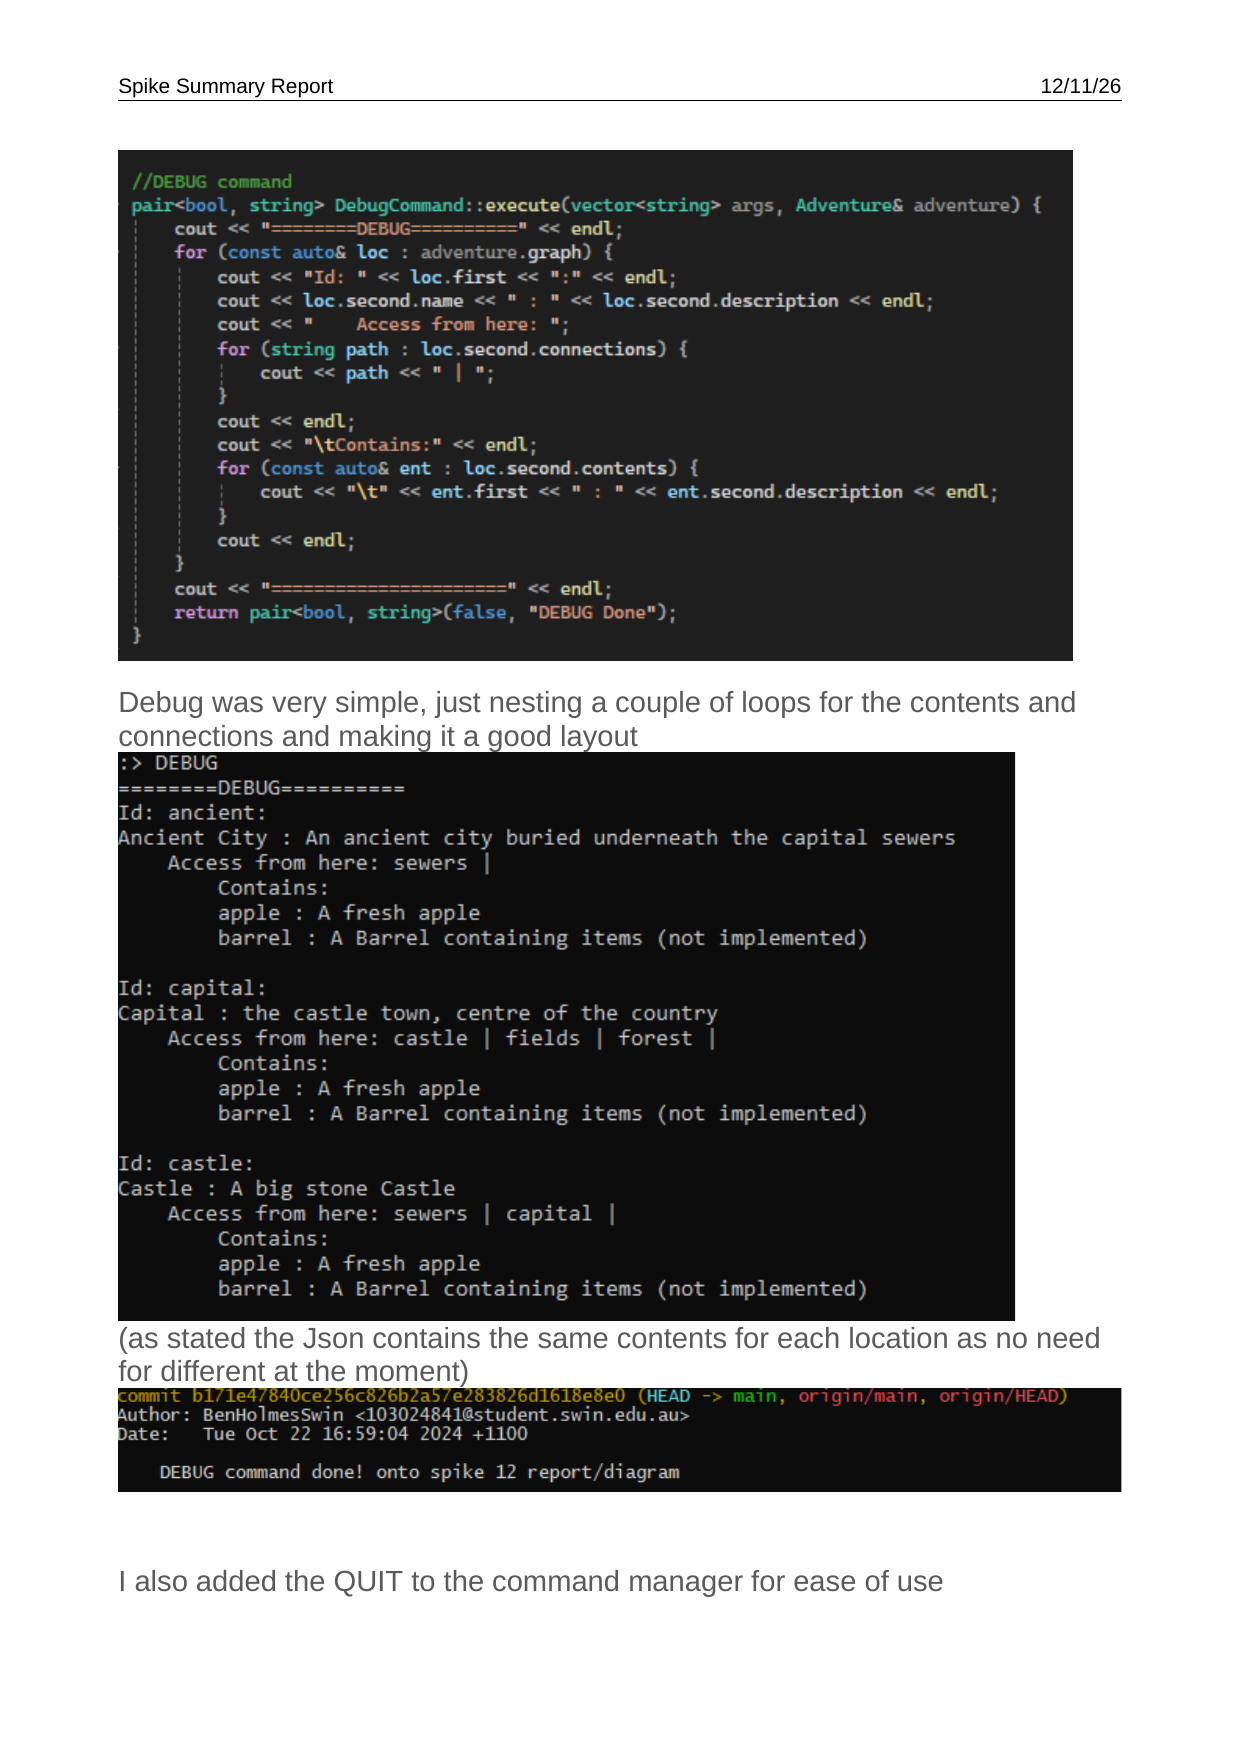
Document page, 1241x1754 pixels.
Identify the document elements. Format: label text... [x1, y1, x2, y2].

picture [118, 752, 1015, 1321]
list (as stated the Json contains the same contents for each location as no need for different at the moment) [118, 1321, 1122, 1388]
list I also added the QUIT to the command manager for ease of use [118, 1564, 1122, 1597]
list Debug was very simple, just nesting a couple of loops for the contents and connections and making it a good layout [118, 685, 1122, 752]
picture [118, 150, 1073, 661]
picture [118, 1388, 1122, 1492]
